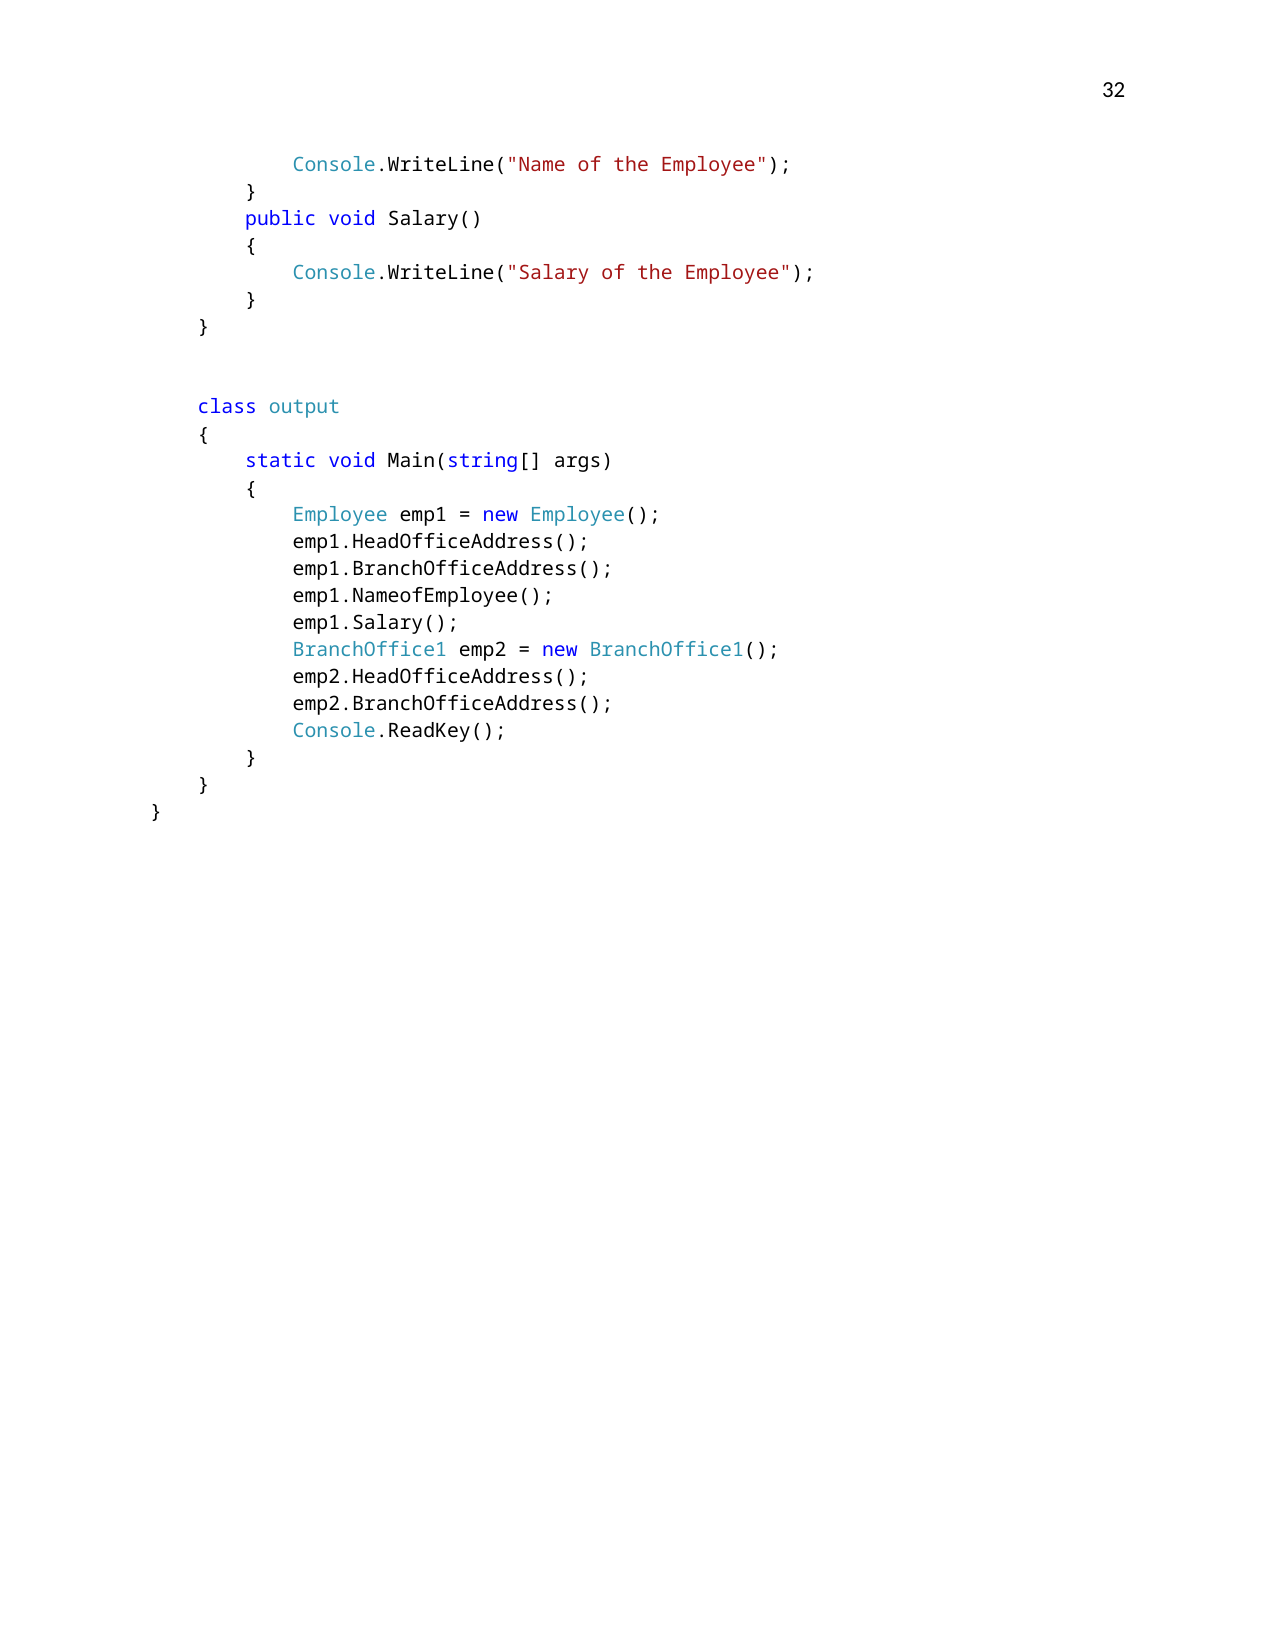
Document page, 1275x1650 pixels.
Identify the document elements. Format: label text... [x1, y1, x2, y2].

text } [150, 771, 1125, 797]
text } [150, 743, 1125, 771]
text static void Main(string[] args) [150, 447, 1125, 474]
text } [150, 312, 1125, 339]
text Console.ReadKey(); [150, 717, 1125, 743]
text { [150, 474, 1125, 501]
text Console.WriteLine("Salary of the Employee"); [150, 258, 1125, 285]
text emp1.NameofEmployee(); [150, 582, 1125, 609]
text emp1.BranchOfficeAddress(); [150, 555, 1125, 582]
text Employee emp1 = new Employee(); [150, 501, 1125, 528]
text BranchOffice1 emp2 = new BranchOffice1(); [150, 636, 1125, 663]
text } [150, 177, 1125, 204]
text { [150, 231, 1125, 258]
text Console.WriteLine("Name of the Employee"); [150, 150, 1125, 177]
text emp1.Salary(); [150, 609, 1125, 636]
text emp1.HeadOfficeAddress(); [150, 528, 1125, 555]
text { [150, 420, 1125, 447]
text class output [150, 393, 1125, 420]
text } [150, 285, 1125, 312]
text emp2.BranchOfficeAddress(); [150, 689, 1125, 717]
text public void Salary() [150, 204, 1125, 231]
text emp2.HeadOfficeAddress(); [150, 663, 1125, 689]
text } [150, 797, 1125, 824]
